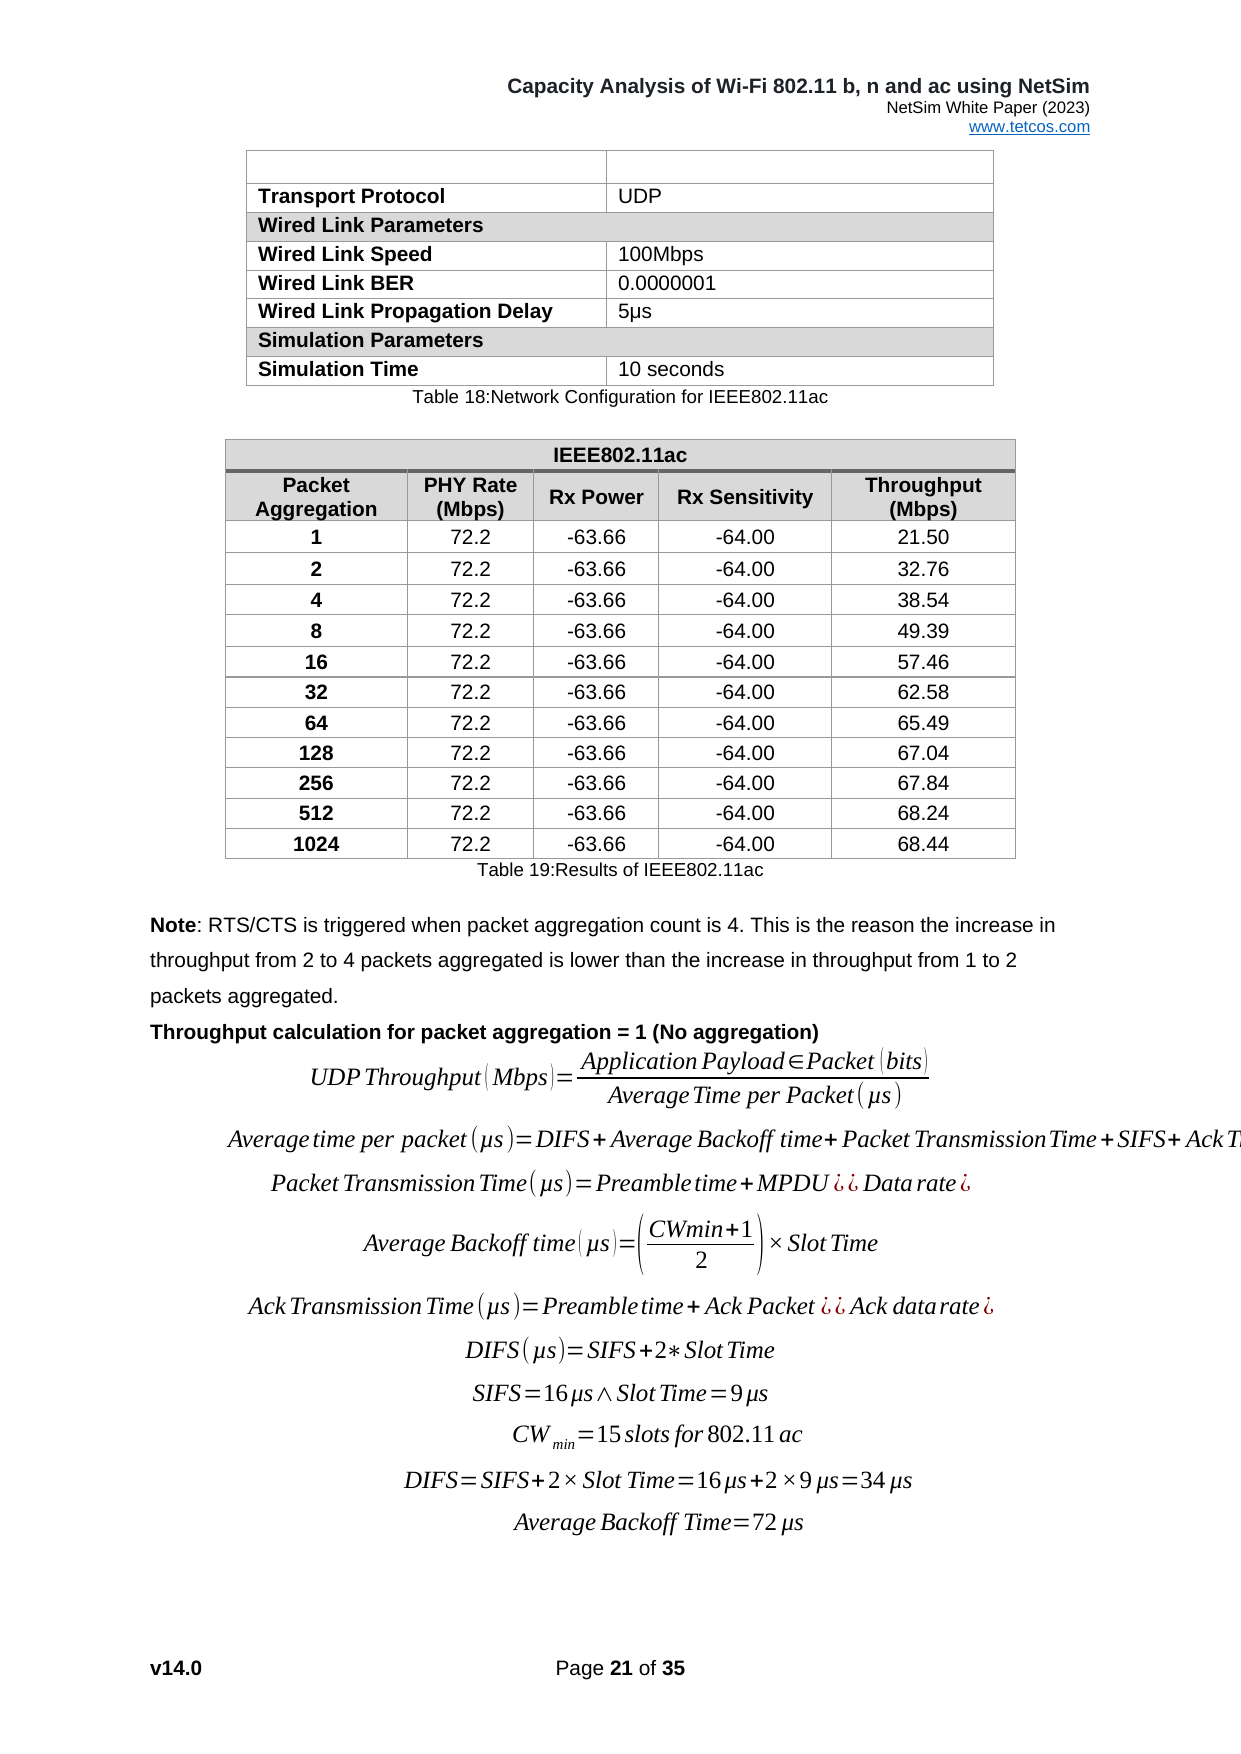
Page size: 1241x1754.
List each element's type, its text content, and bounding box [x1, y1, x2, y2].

table_cell 32 [226, 678, 407, 707]
table_cell -63.66 [534, 768, 658, 798]
table_cell Wired Link Propagation Delay [247, 299, 606, 327]
table_cell 0.0000001 [607, 271, 993, 298]
table_cell 4 [226, 585, 407, 614]
table_cell 65.49 [832, 708, 1015, 737]
table_cell 72.2 [408, 708, 533, 737]
table_cell -64.00 [659, 585, 831, 614]
table_cell 72.2 [408, 553, 533, 584]
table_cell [607, 151, 993, 183]
table_cell 72.2 [408, 829, 533, 858]
table_cell -63.66 [534, 647, 658, 676]
table_cell 5μs [607, 299, 993, 327]
table_cell Rx Sensitivity [659, 473, 831, 520]
table_cell Wired Link Speed [247, 242, 606, 269]
table_cell 62.58 [832, 678, 1015, 707]
table_cell PHY Rate (Mbps) [408, 473, 533, 520]
table_cell 72.2 [408, 647, 533, 676]
table_cell -63.66 [534, 615, 658, 646]
table_cell -63.66 [534, 708, 658, 737]
table_cell 32.76 [832, 553, 1015, 584]
table_cell Simulation Parameters [247, 328, 993, 356]
table_cell 67.84 [832, 768, 1015, 798]
table_cell 16 [226, 647, 407, 676]
table_cell Wired Link Parameters [247, 213, 993, 241]
table_cell -63.66 [534, 521, 658, 552]
table_cell 72.2 [408, 615, 533, 646]
table_cell -64.00 [659, 521, 831, 552]
table_cell 68.24 [832, 799, 1015, 828]
table_header IEEE802.11ac [226, 440, 1015, 469]
table_cell 67.04 [832, 738, 1015, 767]
table_cell -64.00 [659, 615, 831, 646]
text Note: RTS/CTS is triggered when packet aggregation count is 4. This is the reason the increase in throughput from 2 to 4 packets aggregated is lower than the increase in throughput from 1 to 2 packets aggregated. [150, 912, 1090, 1008]
text Table 19:Results of IEEE802.11ac [150, 859, 1090, 881]
table_cell -63.66 [534, 799, 658, 828]
table_cell -63.66 [534, 829, 658, 858]
table_cell Simulation Time [247, 357, 606, 385]
table_cell -64.00 [659, 553, 831, 584]
table_cell -64.00 [659, 799, 831, 828]
table_cell -64.00 [659, 708, 831, 737]
table_cell 38.54 [832, 585, 1015, 614]
table_cell 21.50 [832, 521, 1015, 552]
table_cell Wired Link BER [247, 271, 606, 298]
table_cell Rx Power [534, 473, 658, 520]
table_cell UDP [607, 184, 993, 212]
table_cell -63.66 [534, 585, 658, 614]
table_cell -63.66 [534, 678, 658, 707]
table_cell 256 [226, 768, 407, 798]
table_cell 1 [226, 521, 407, 552]
table_cell 57.46 [832, 647, 1015, 676]
table_cell 10 seconds [607, 357, 993, 385]
table_cell 64 [226, 708, 407, 737]
table_cell -64.00 [659, 738, 831, 767]
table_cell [247, 151, 606, 183]
table_cell 100Mbps [607, 242, 993, 269]
table_cell Transport Protocol [247, 184, 606, 212]
table_cell 128 [226, 738, 407, 767]
table_cell Throughput (Mbps) [832, 473, 1015, 520]
table_cell 72.2 [408, 678, 533, 707]
text Throughput calculation for packet aggregation = 1 (No aggregation) [150, 1020, 1090, 1044]
table_cell 1024 [226, 829, 407, 858]
table_cell 2 [226, 553, 407, 584]
table_cell 512 [226, 799, 407, 828]
table_cell 72.2 [408, 799, 533, 828]
table_cell 72.2 [408, 585, 533, 614]
table_cell -64.00 [659, 647, 831, 676]
table_cell -64.00 [659, 768, 831, 798]
table_cell -64.00 [659, 829, 831, 858]
text Table 18:Network Configuration for IEEE802.11ac [150, 386, 1090, 407]
table_cell Packet Aggregation [226, 473, 407, 520]
table_cell 72.2 [408, 521, 533, 552]
table_cell 49.39 [832, 615, 1015, 646]
table_cell 8 [226, 615, 407, 646]
table_cell 68.44 [832, 829, 1015, 858]
table_cell 72.2 [408, 768, 533, 798]
table_cell -64.00 [659, 678, 831, 707]
table_cell -63.66 [534, 738, 658, 767]
table_cell 72.2 [408, 738, 533, 767]
table_cell -63.66 [534, 553, 658, 584]
